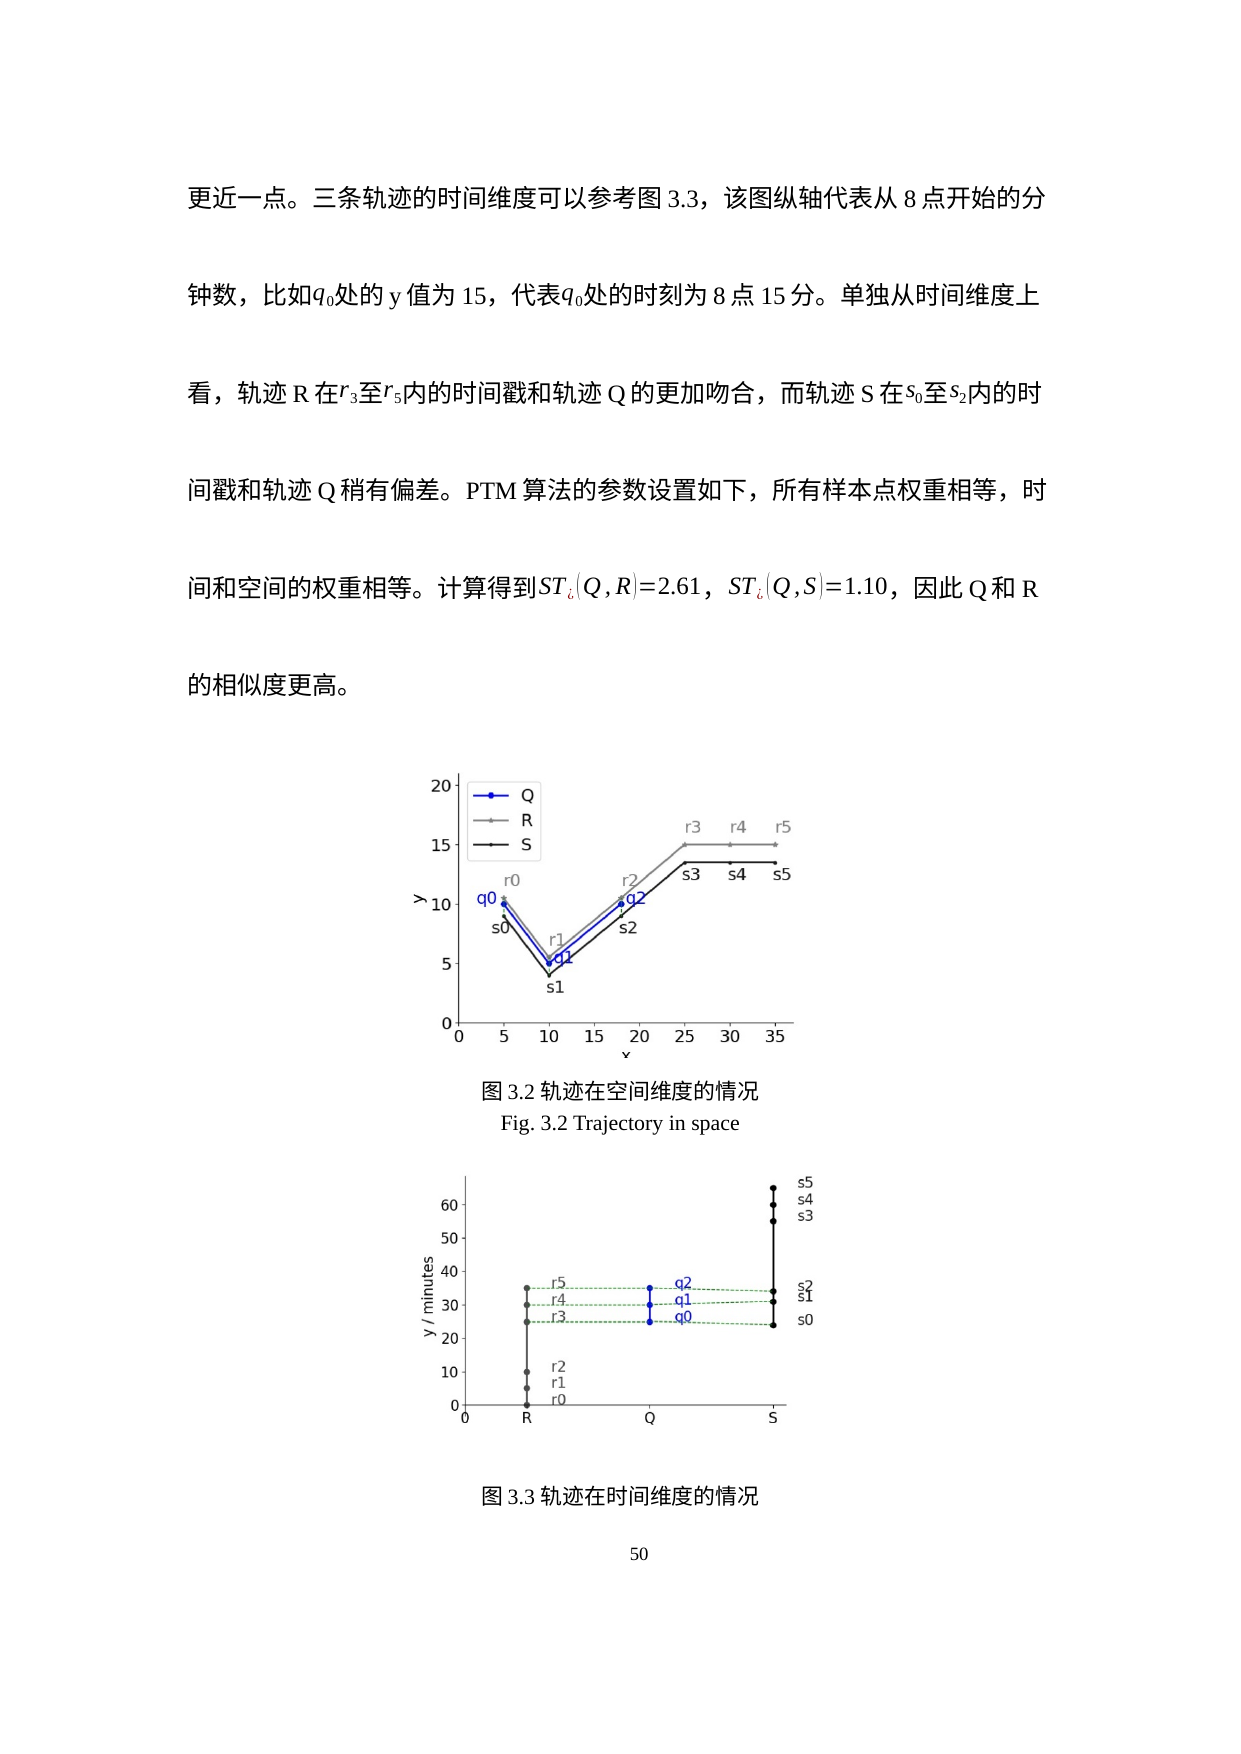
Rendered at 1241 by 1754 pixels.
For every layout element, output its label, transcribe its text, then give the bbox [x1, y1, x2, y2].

picture [413, 1138, 827, 1450]
picture [405, 734, 836, 1058]
text Fig. 3.2 Trajectory in space [187, 1106, 1053, 1139]
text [187, 164, 1053, 716]
text 图3.3 轨迹在时间维度的情况 [187, 1478, 1053, 1511]
text 图3.2 轨迹在空间维度的情况 [187, 1074, 1053, 1106]
